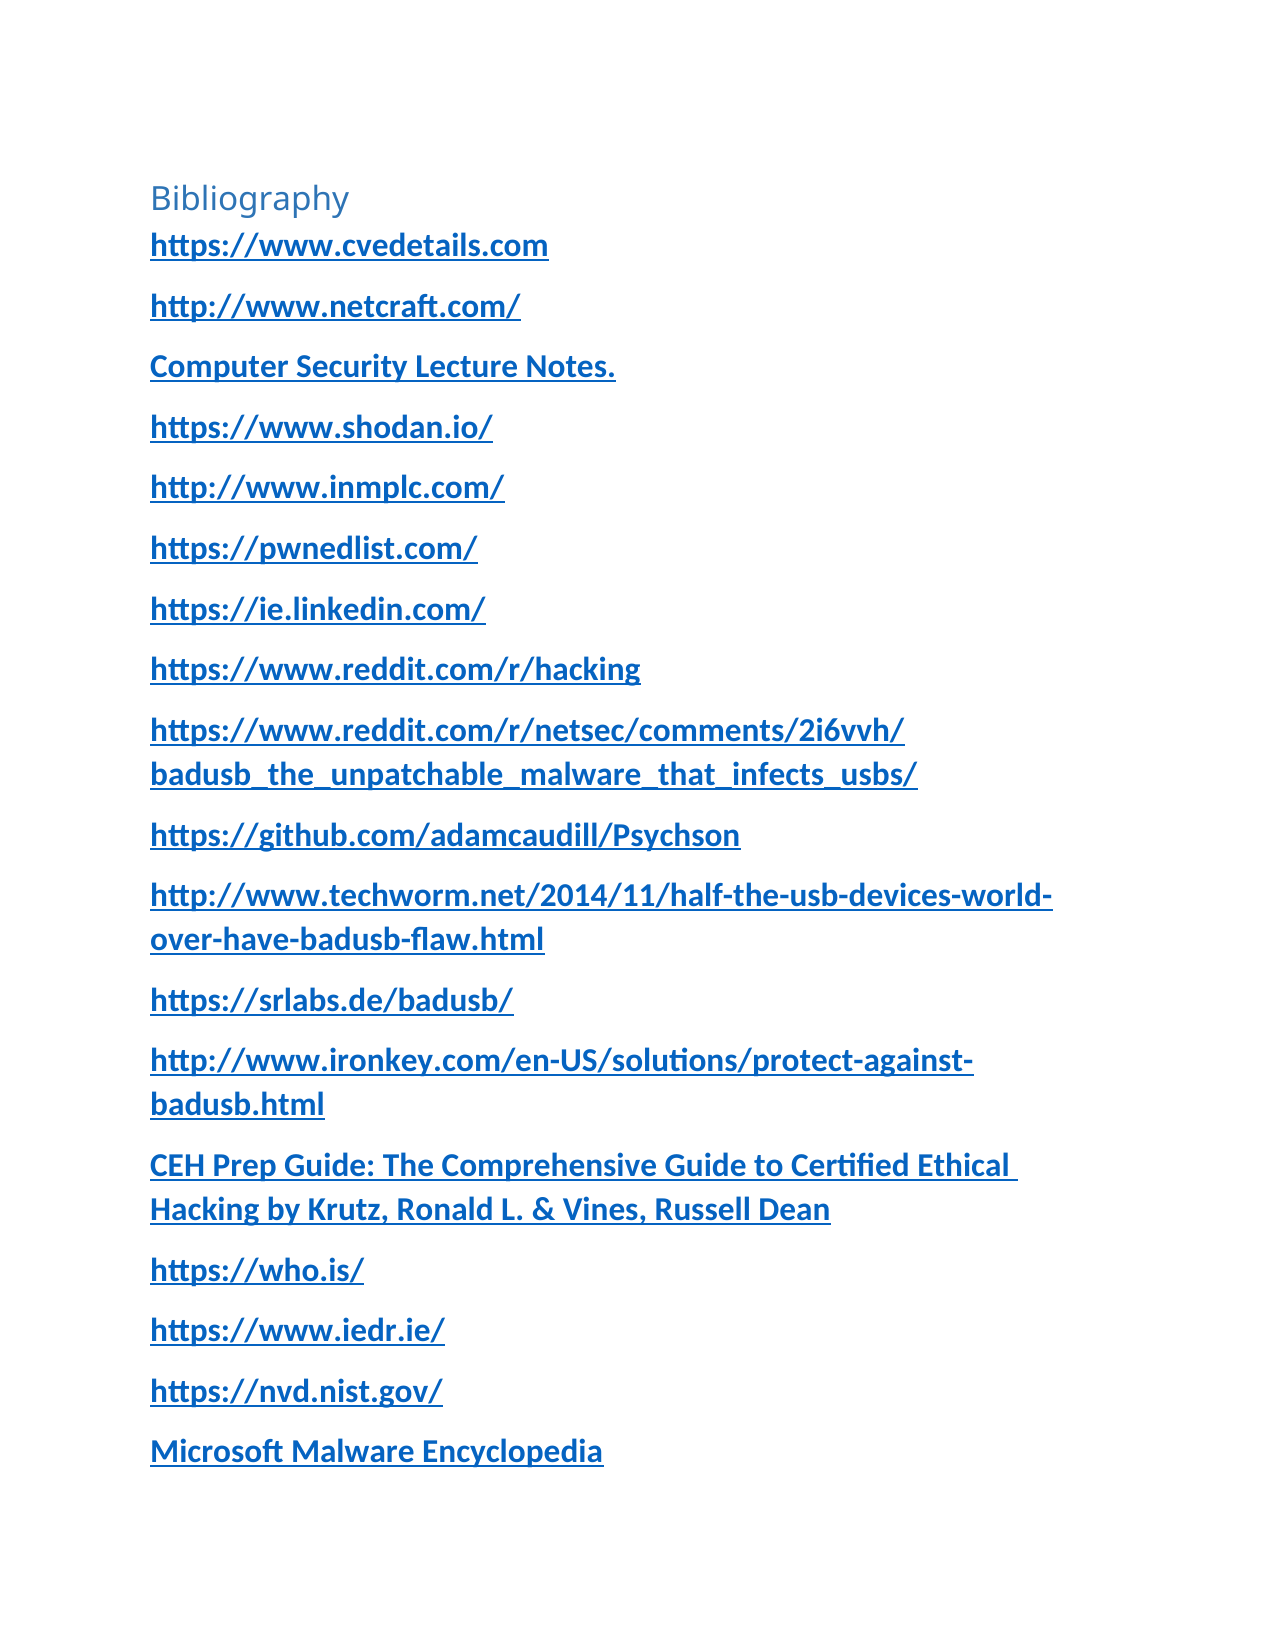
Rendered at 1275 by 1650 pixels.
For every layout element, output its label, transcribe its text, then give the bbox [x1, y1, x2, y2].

text http://www.techworm.net/2014/11/half-the-usb-devices-world-over-have-badusb-flaw.html [150, 874, 1125, 959]
subtitle Bibliography [150, 175, 1125, 220]
text http://www.ironkey.com/en-US/solutions/protect-against-badusb.html [150, 1039, 1125, 1124]
text http://www.inmplc.com/ [150, 466, 1125, 507]
text https://www.reddit.com/r/netsec/comments/2i6vvh/badusb_the_unpatchable_malware_that_infects_usbs/ [150, 709, 1125, 794]
text https://who.is/ [150, 1248, 1125, 1289]
text https://srlabs.de/badusb/ [150, 979, 1125, 1019]
text https://www.shodan.io/ [150, 406, 1125, 447]
text https://nvd.nist.gov/ [150, 1370, 1125, 1411]
text Microsoft Malware Encyclopedia [150, 1430, 1125, 1471]
text https://www.reddit.com/r/hacking [150, 648, 1125, 689]
text https://github.com/adamcaudill/Psychson [150, 813, 1125, 854]
text https://ie.linkedin.com/ [150, 588, 1125, 628]
text https://www.cvedetails.com [150, 224, 1125, 265]
text CEH Prep Guide: The Comprehensive Guide to Certified Ethical Hacking by Krutz, Ronald L. & Vines, Russell Dean [150, 1144, 1125, 1229]
text https://pwnedlist.com/ [150, 527, 1125, 568]
text https://www.iedr.ie/ [150, 1309, 1125, 1350]
text http://www.netcraft.com/ [150, 284, 1125, 325]
text Computer Security Lecture Notes. [150, 345, 1125, 386]
